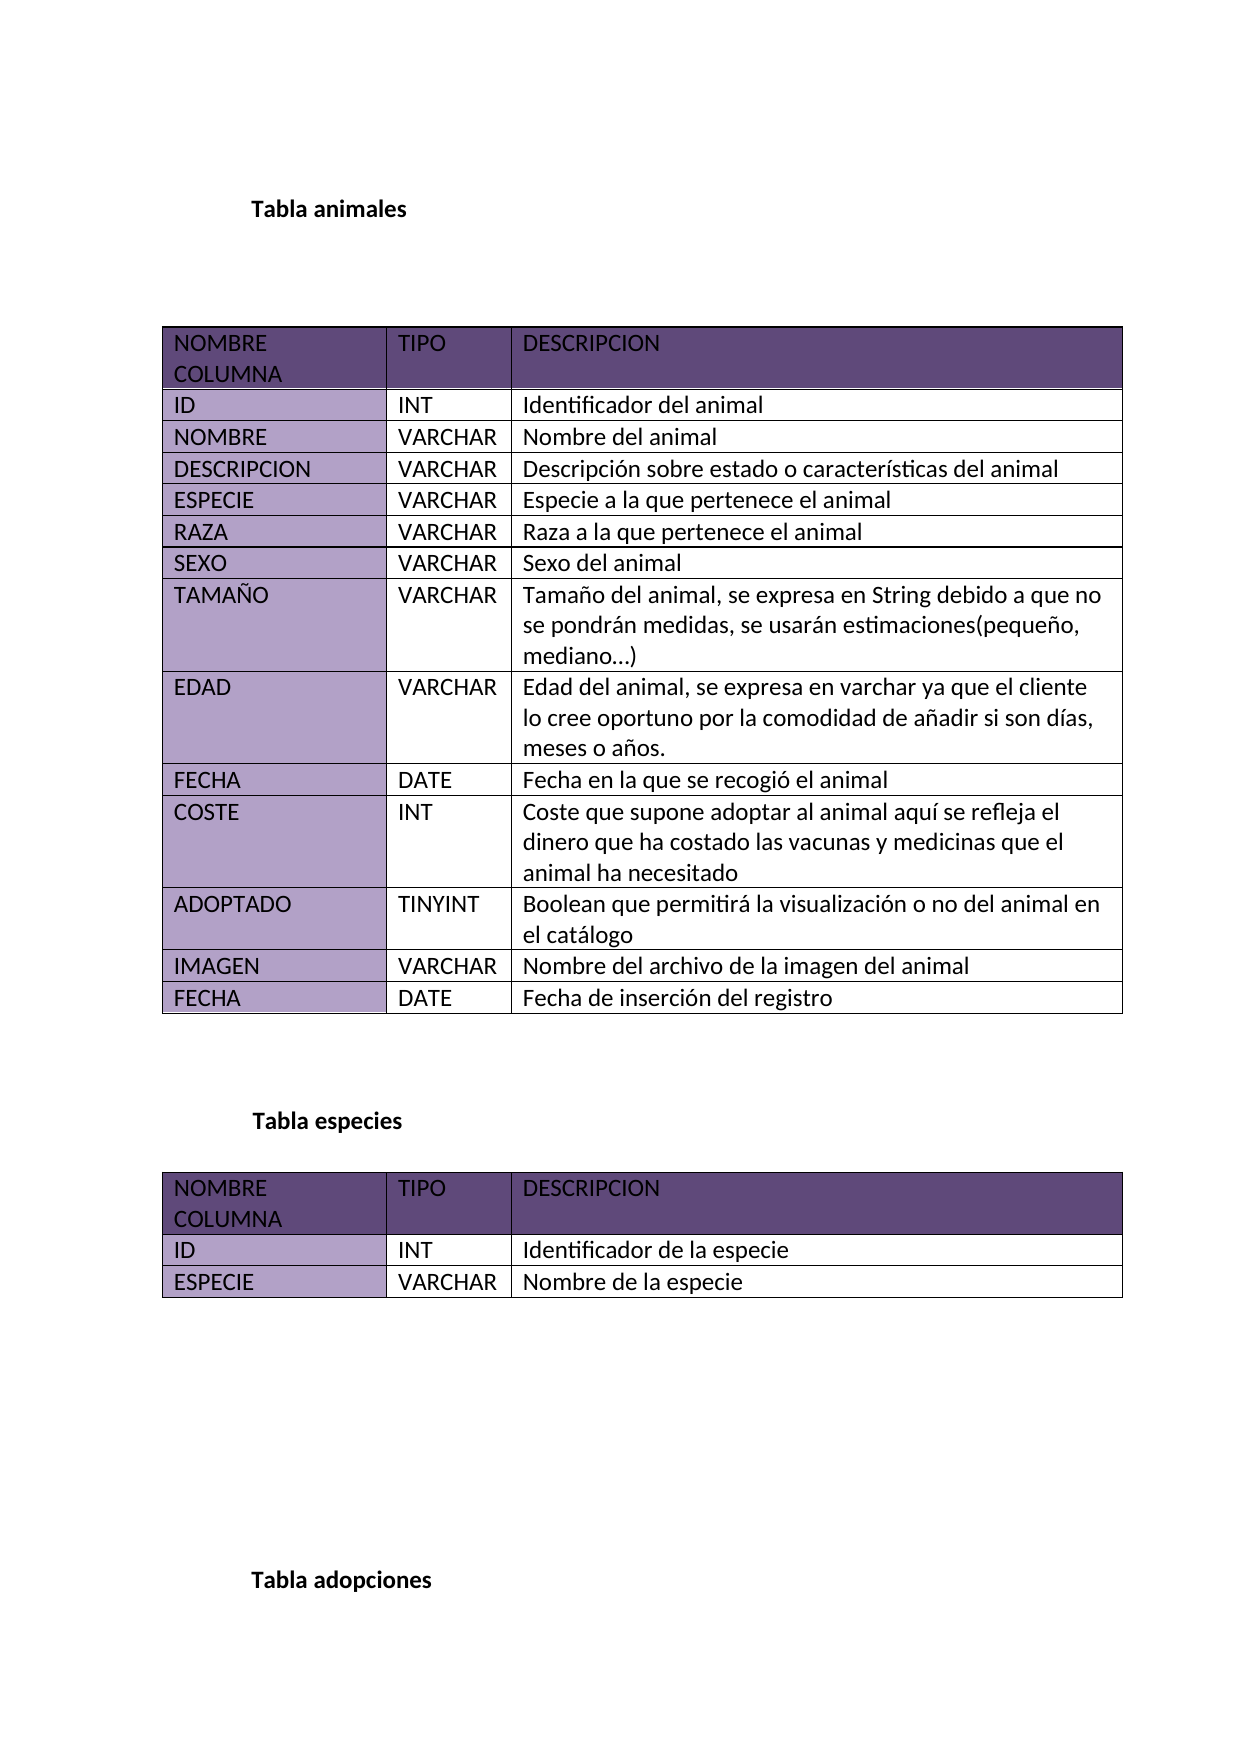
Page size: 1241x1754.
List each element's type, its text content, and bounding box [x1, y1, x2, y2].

table_cell ESPECIE [163, 484, 386, 515]
table_cell Nombre de la especie [512, 1266, 1122, 1297]
table_cell Fecha de inserción del registro [512, 982, 1122, 1012]
table_cell FECHA [163, 764, 386, 795]
table_cell ADOPTADO [163, 888, 386, 949]
table_cell IMAGEN [163, 950, 386, 981]
table_cell Boolean que permitirá la visualización o no del animal en el catálogo [512, 888, 1122, 949]
table_cell COSTE [163, 796, 386, 887]
table_cell Sexo del animal [512, 548, 1122, 578]
table_header NOMBRE COLUMNA [163, 328, 386, 388]
table_cell DESCRIPCION [163, 453, 386, 483]
table_cell INT [387, 1235, 511, 1265]
table_cell VARCHAR [387, 672, 511, 763]
table_cell Identificador de la especie [512, 1235, 1122, 1265]
table_cell SEXO [163, 548, 386, 578]
table_cell VARCHAR [387, 579, 511, 671]
table_cell FECHA [163, 982, 386, 1012]
table_cell VARCHAR [387, 421, 511, 452]
table_cell Raza a la que pertenece el animal [512, 516, 1122, 546]
text Tabla animales [177, 148, 1063, 224]
table_cell VARCHAR [387, 484, 511, 515]
table_cell VARCHAR [387, 516, 511, 546]
table_cell ID [163, 1235, 386, 1265]
table_cell Tamaño del animal, se expresa en String debido a que no se pondrán medidas, se usarán estimaciones(pequeño, mediano…) [512, 579, 1122, 671]
table_header TIPO [387, 1173, 511, 1234]
table_cell ID [163, 390, 386, 420]
table_cell NOMBRE [163, 421, 386, 452]
table_cell Fecha en la que se recogió el animal [512, 764, 1122, 795]
table_cell TINYINT [387, 888, 511, 949]
table_cell VARCHAR [387, 1266, 511, 1297]
table_cell Nombre del archivo de la imagen del animal [512, 950, 1122, 981]
table_cell INT [387, 796, 511, 887]
table_cell Coste que supone adoptar al animal aquí se refleja el dinero que ha costado las vacunas y medicinas que el animal ha necesitado [512, 796, 1122, 887]
text Tabla adopciones [177, 1564, 1063, 1594]
table_cell VARCHAR [387, 453, 511, 483]
table_cell RAZA [163, 516, 386, 546]
table_header DESCRIPCION [512, 1173, 1122, 1234]
table_cell VARCHAR [387, 950, 511, 981]
table_cell INT [387, 390, 511, 420]
table_cell DATE [387, 982, 511, 1012]
table_cell EDAD [163, 672, 386, 763]
table_cell Nombre del animal [512, 421, 1122, 452]
table_cell Descripción sobre estado o características del animal [512, 453, 1122, 483]
table_cell Especie a la que pertenece el animal [512, 484, 1122, 515]
table_cell TAMAÑO [163, 579, 386, 671]
table_cell DATE [387, 764, 511, 795]
table_cell Identificador del animal [512, 390, 1122, 420]
table_header DESCRIPCION [512, 328, 1122, 388]
table_cell VARCHAR [387, 548, 511, 578]
list Tabla especies [252, 1105, 1063, 1136]
table_cell ESPECIE [163, 1266, 386, 1297]
table_header NOMBRE COLUMNA [163, 1173, 386, 1234]
table_cell Edad del animal, se expresa en varchar ya que el cliente lo cree oportuno por la comodidad de añadir si son días, meses o años. [512, 672, 1122, 763]
table_header TIPO [387, 328, 511, 388]
